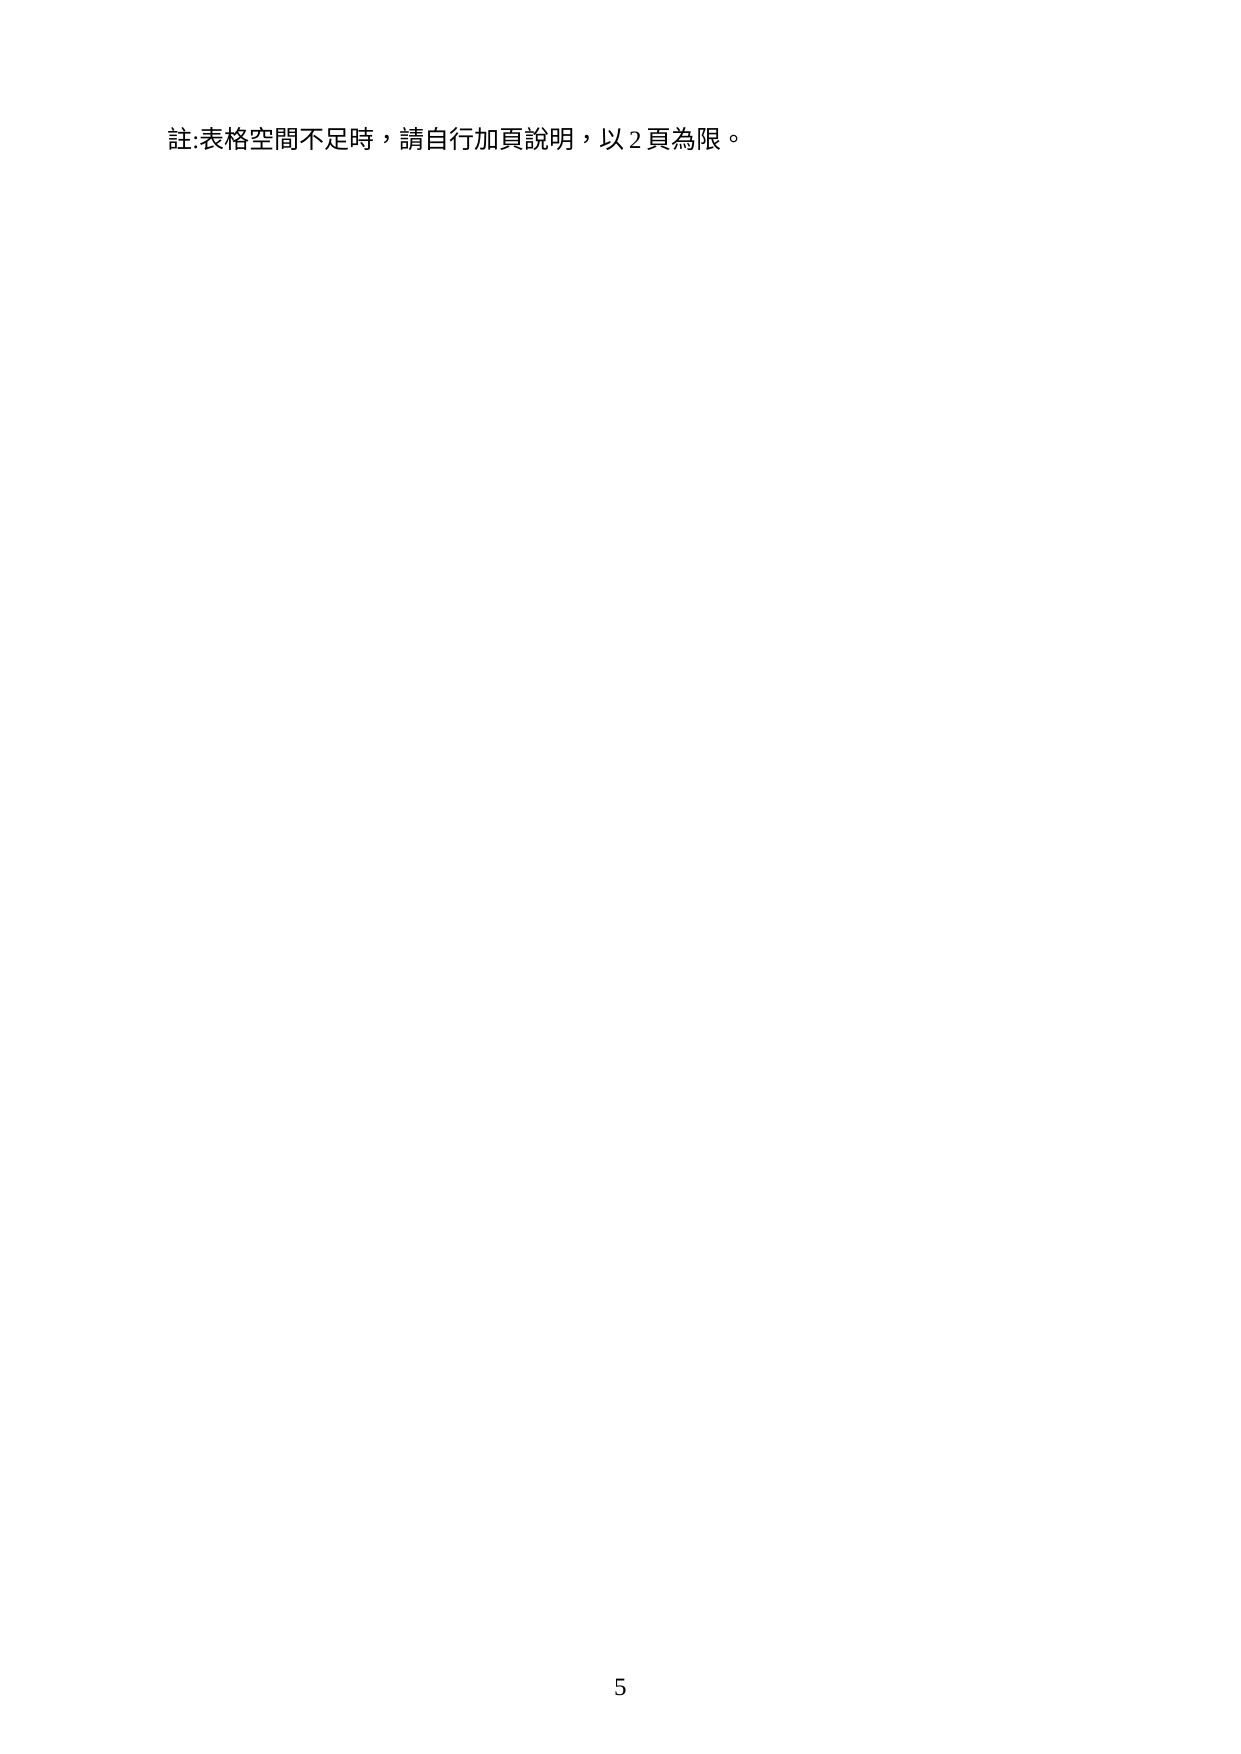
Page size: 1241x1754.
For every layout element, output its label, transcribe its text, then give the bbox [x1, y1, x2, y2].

text 註:表格空間不足時，請自行加頁說明，以2頁為限。 [167, 120, 1122, 156]
